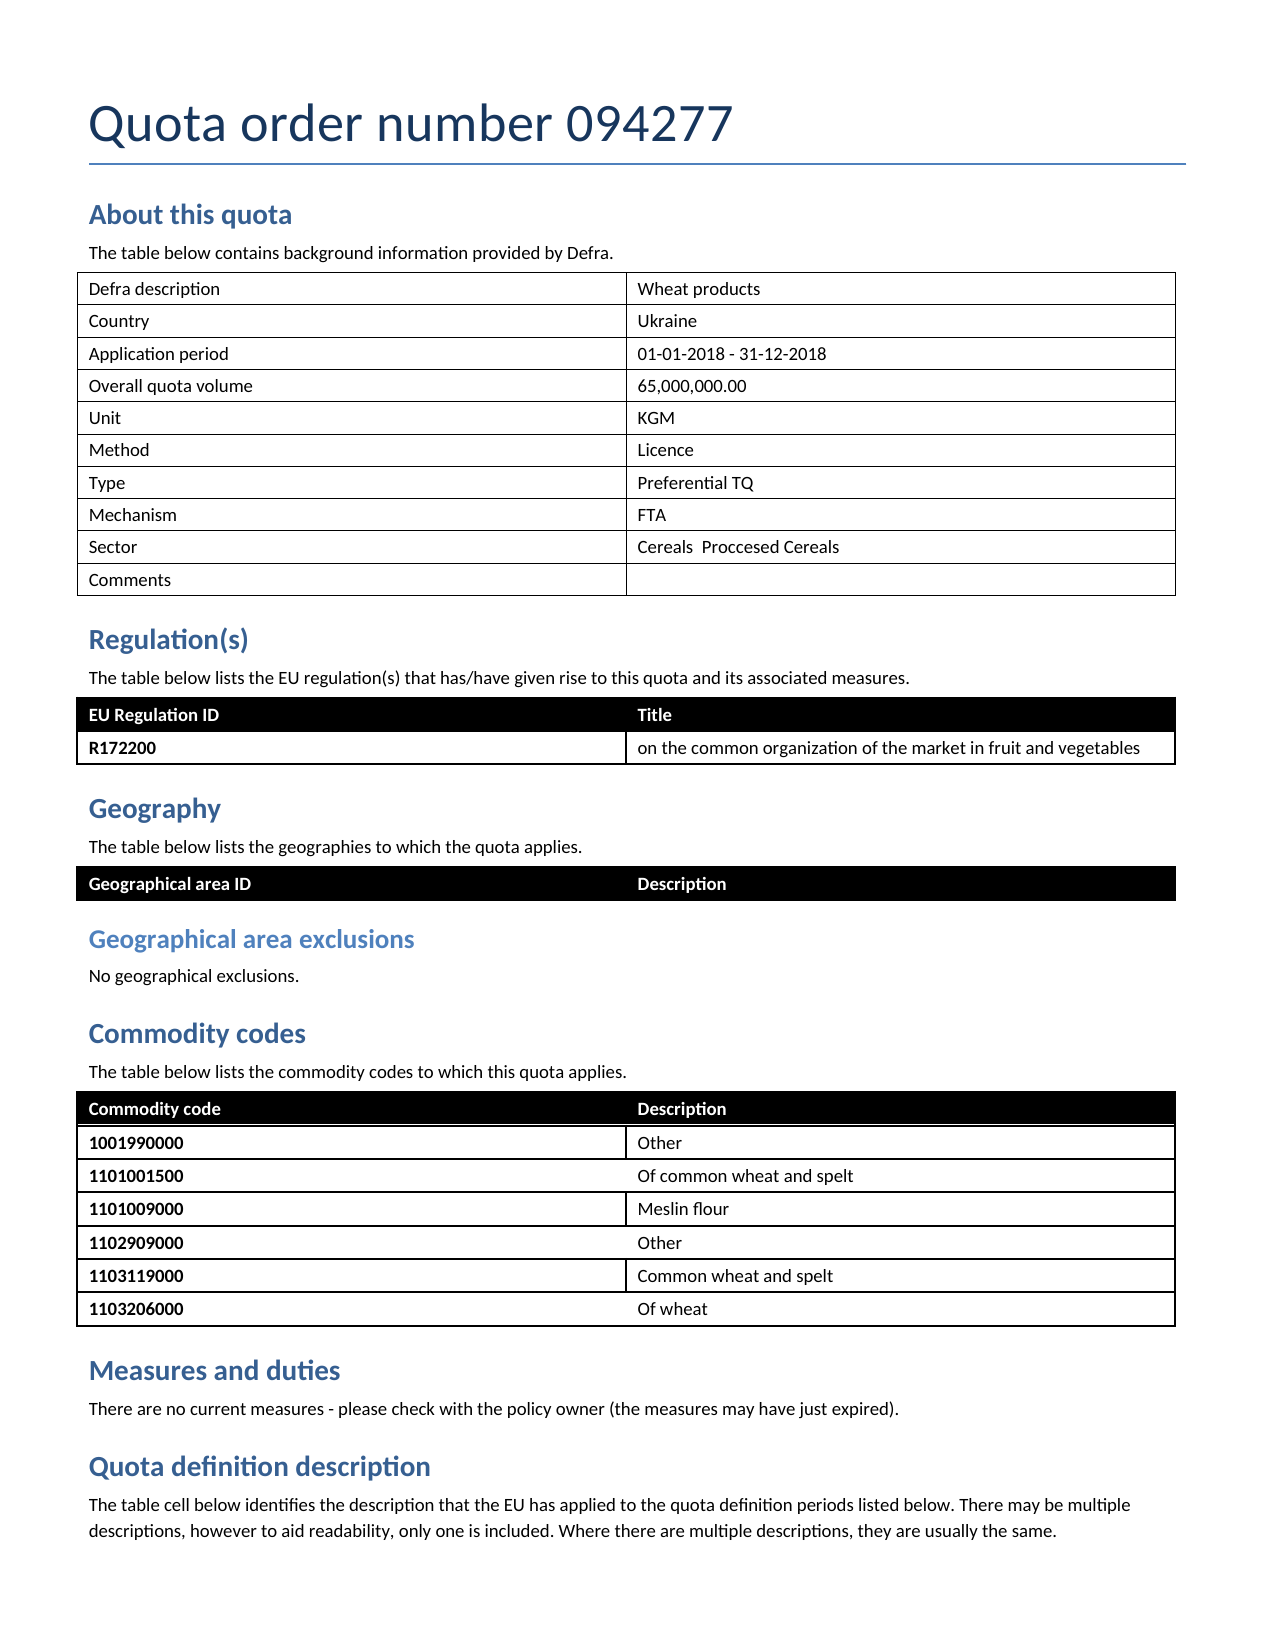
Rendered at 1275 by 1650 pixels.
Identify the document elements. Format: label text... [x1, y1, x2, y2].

text The table below lists the commodity codes to which this quota applies. [88, 1061, 1186, 1084]
table_cell 1103206000 [78, 1293, 626, 1324]
table_cell Overall quota volume [78, 370, 626, 401]
table_cell Meslin flour [627, 1193, 1174, 1224]
table_cell Other [626, 1227, 1174, 1258]
text No geographical exclusions. [88, 964, 1186, 987]
table_cell Sector [78, 531, 626, 563]
table_cell 65,000,000.00 [627, 370, 1175, 401]
text The table cell below identifies the description that the EU has applied to the quota definition periods listed below. There may be multiple descriptions, however to aid readability, only one is included. Where there are multiple descriptions, they are usually the same. [88, 1493, 1186, 1542]
table_cell Of common wheat and spelt [626, 1160, 1174, 1191]
table_cell 1101009000 [78, 1193, 625, 1224]
table_cell Country [78, 305, 626, 337]
table_cell Of wheat [626, 1293, 1174, 1324]
table_cell Other [627, 1127, 1174, 1158]
table_cell 1103119000 [78, 1260, 625, 1291]
subtitle Geographical area exclusions [88, 922, 1186, 955]
subtitle About this quota [88, 196, 1186, 232]
table_header Defra description [78, 273, 626, 304]
table_cell Application period [78, 338, 626, 369]
table_cell Ukraine [627, 305, 1175, 337]
table_cell Cereals Proccesed Cereals [627, 531, 1175, 563]
table_cell 01-01-2018 - 31-12-2018 [627, 338, 1175, 369]
table_cell Unit [78, 402, 626, 433]
table_cell FTA [627, 499, 1175, 530]
table_header EU Regulation ID [78, 699, 626, 730]
text The table below contains background information provided by Defra. [88, 241, 1186, 264]
table_cell Method [78, 435, 626, 466]
subtitle Geography [88, 790, 1186, 826]
table_header Geographical area ID [78, 868, 626, 899]
table_cell Preferential TQ [627, 467, 1175, 498]
table_header Description [626, 1093, 1174, 1124]
text There are no current measures - please check with the policy owner (the measures may have just expired). [88, 1397, 1186, 1420]
table_cell Comments [78, 564, 626, 595]
table_cell R172200 [78, 732, 625, 763]
subtitle Commodity codes [88, 1016, 1186, 1051]
table_header Wheat products [627, 273, 1175, 304]
table_cell Licence [627, 435, 1175, 466]
text The table below lists the geographies to which the quota applies. [88, 835, 1186, 858]
table_header Commodity code [78, 1093, 626, 1124]
subtitle Regulation(s) [88, 621, 1186, 657]
text The table below lists the EU regulation(s) that has/have given rise to this quota and its associated measures. [88, 666, 1186, 689]
table_cell Mechanism [78, 499, 626, 530]
table_cell KGM [627, 402, 1175, 433]
table_cell 1001990000 [78, 1127, 625, 1158]
table_cell Type [78, 467, 626, 498]
subtitle Measures and duties [88, 1352, 1186, 1387]
table_header Description [626, 868, 1174, 899]
table_cell 1102909000 [78, 1227, 626, 1258]
table_cell 1101001500 [78, 1160, 626, 1191]
subtitle Quota definition description [88, 1448, 1186, 1484]
table_cell [627, 564, 1175, 595]
table_cell on the common organization of the market in fruit and vegetables [627, 732, 1174, 763]
table_cell Common wheat and spelt [627, 1260, 1174, 1291]
title Quota order number 094277 [88, 88, 1186, 165]
table_header Title [626, 699, 1174, 730]
